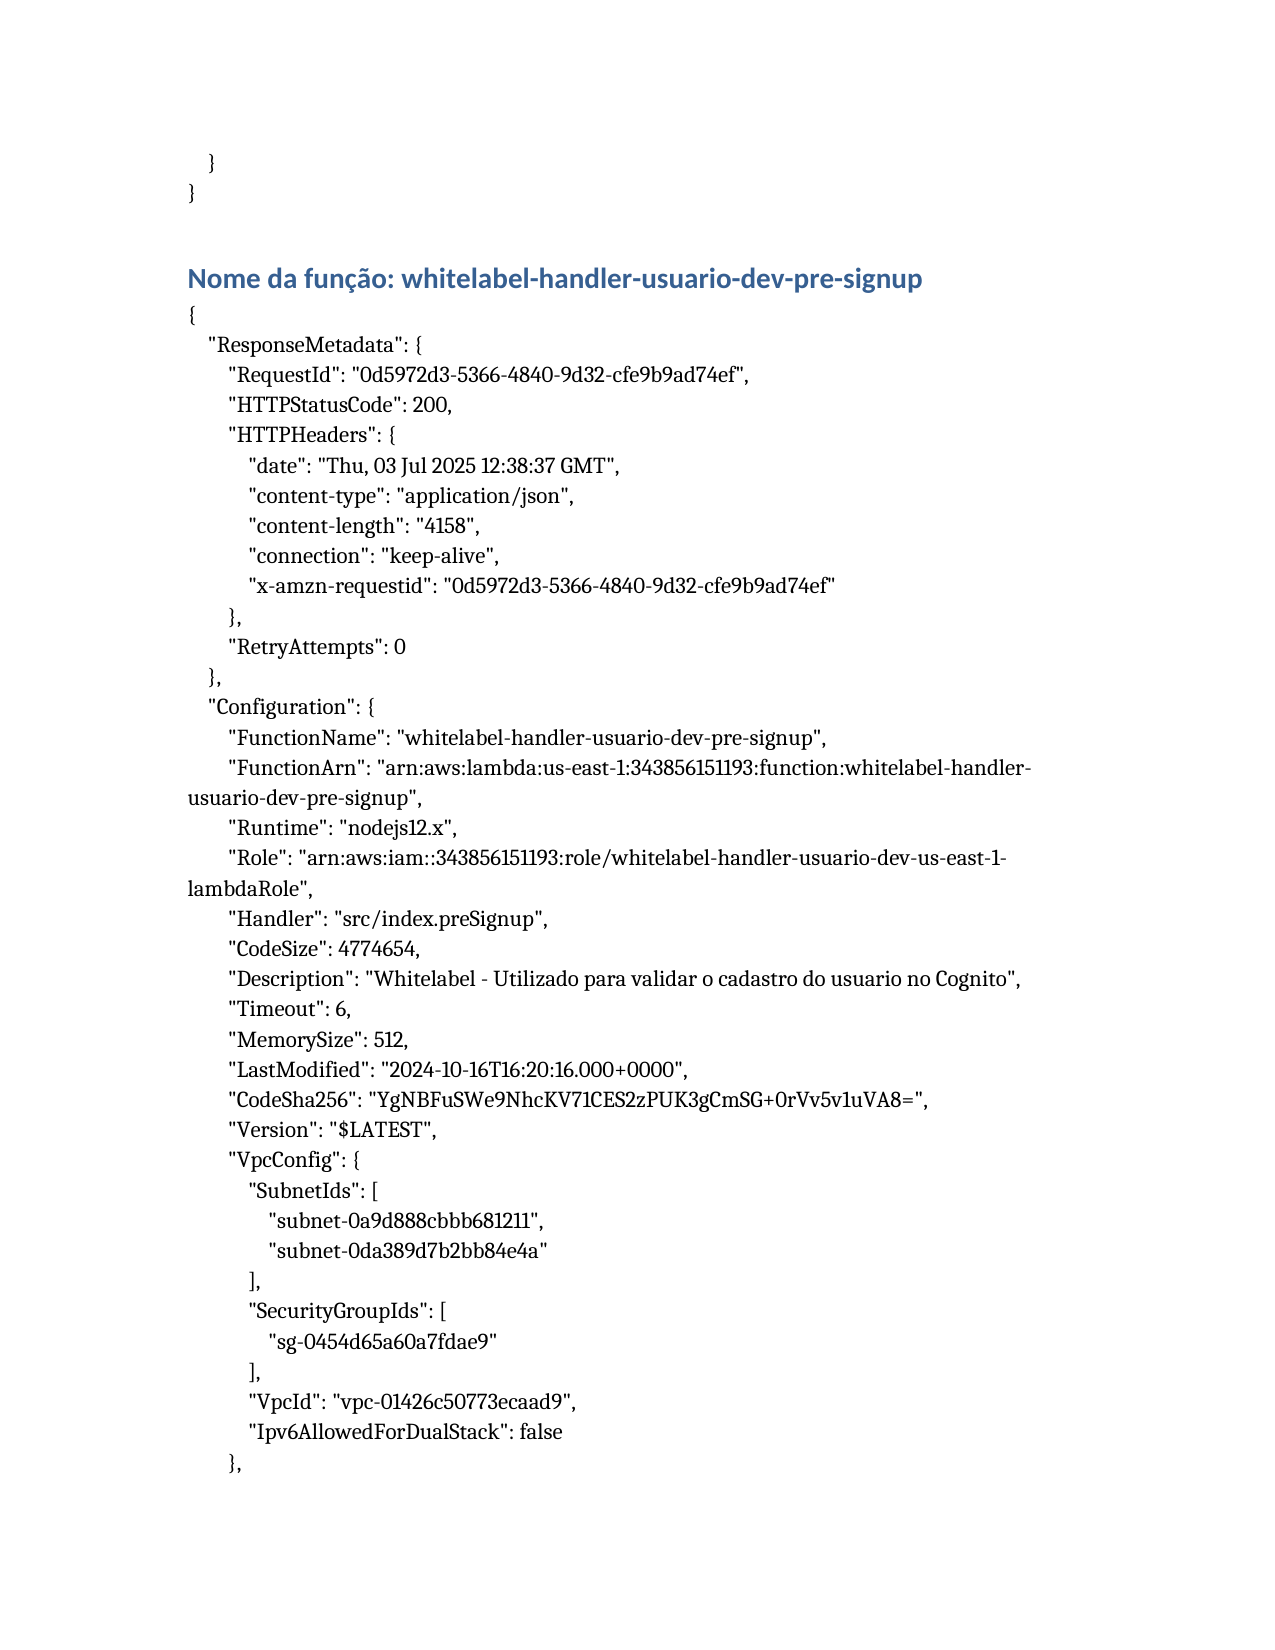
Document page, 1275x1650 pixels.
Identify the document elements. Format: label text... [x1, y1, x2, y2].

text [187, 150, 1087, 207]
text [187, 301, 1087, 1476]
subtitle Nome da função: whitelabel-handler-usuario-dev-pre-signup [187, 260, 1087, 296]
